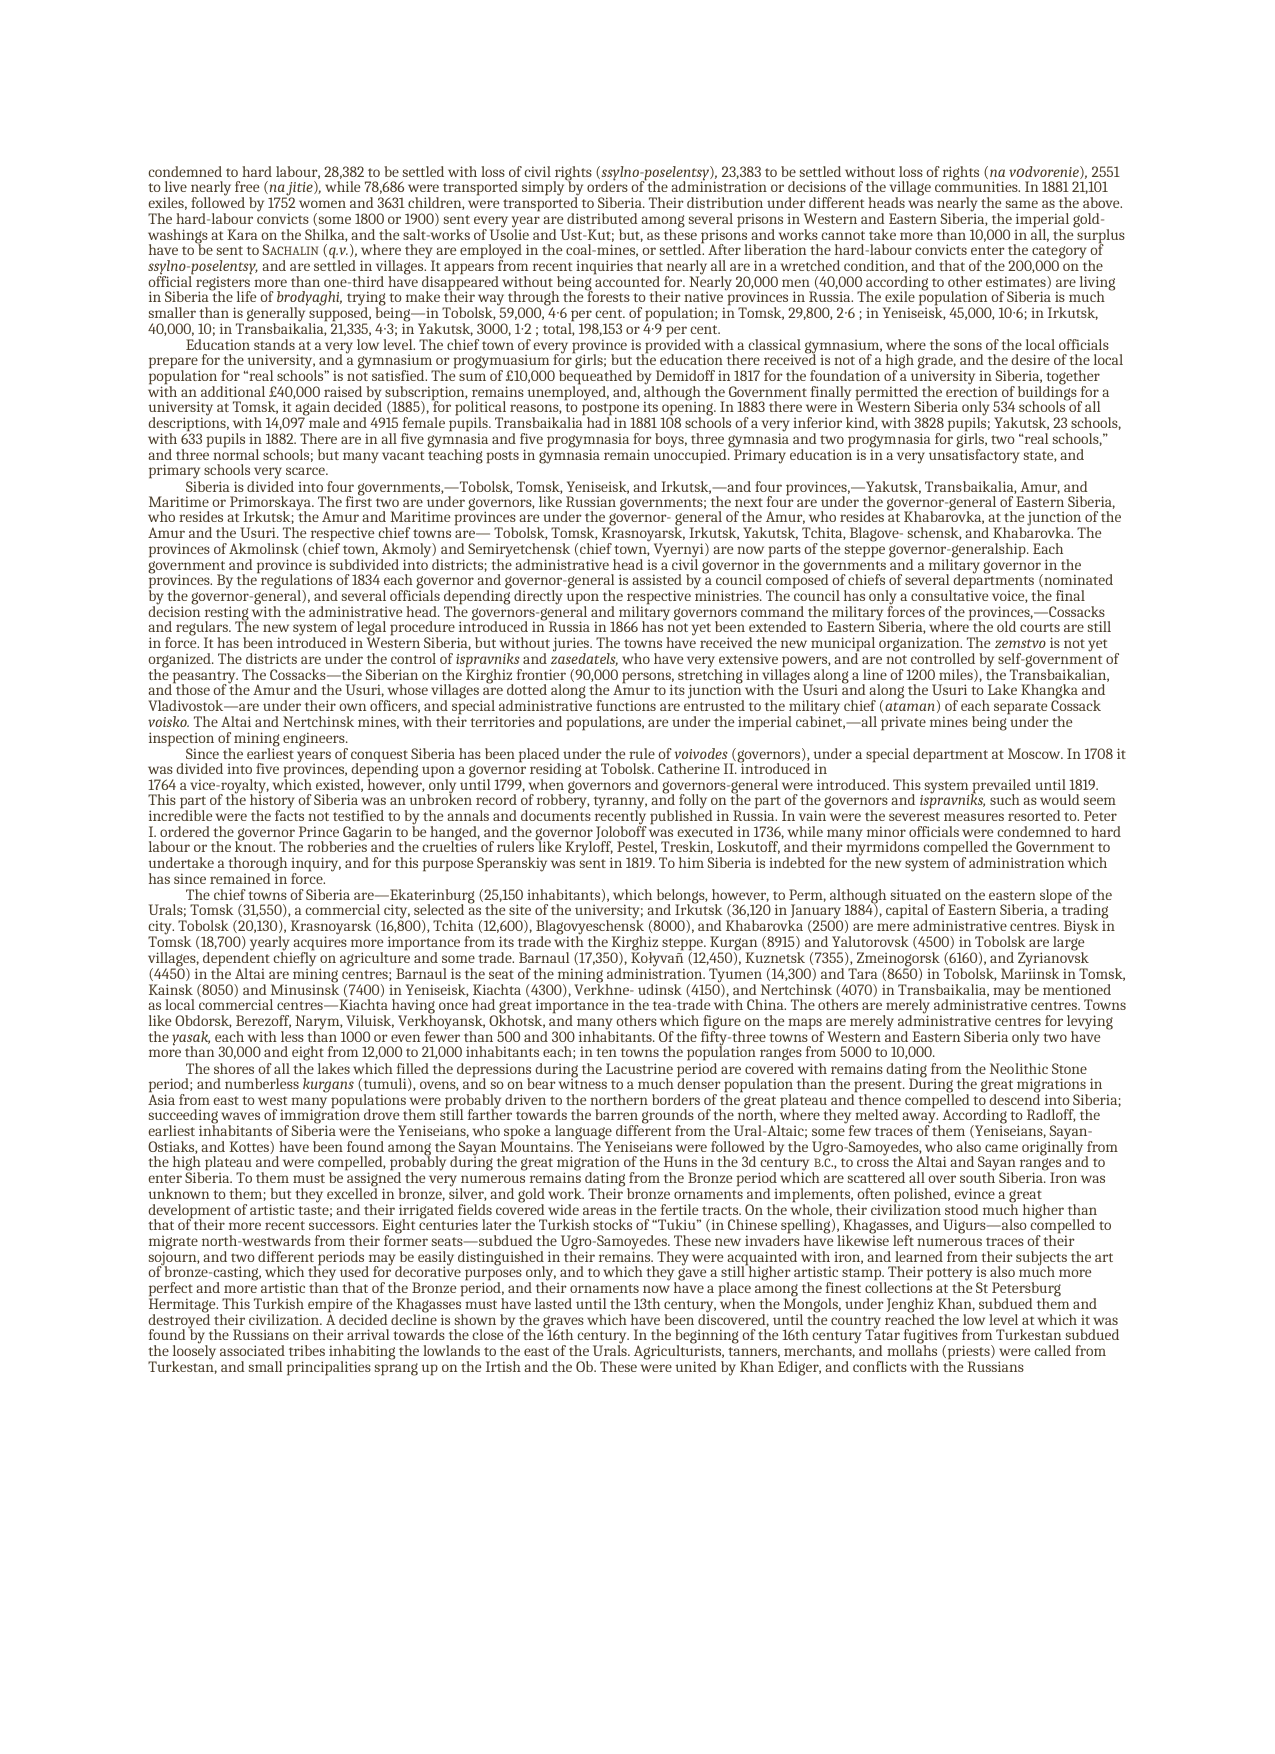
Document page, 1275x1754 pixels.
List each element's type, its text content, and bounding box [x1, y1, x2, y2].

text Siberia is divided into four governments,—Tobolsk, Tomsk, Yeniseisk, and Irkutsk,—and four provinces,—Yakutsk, Transbaikalia, Amur, and Maritime or Primorskaya. The first two are under governors, like Russian governments; the next four are under the governor-general of Eastern Siberia, who resides at Irkutsk; the Amur and Maritime provinces are under the governor- general of the Amur, who resides at Khabarovka, at the junction of the Amur and the Usuri. The respective chief towns are— Tobolsk, Tomsk, Krasnoyarsk, Irkutsk, Yakutsk, Tchita, Blagove- schensk, and Khabarovka. The provinces of Akmolinsk (chief town, Akmoly) and Semiryetchensk (chief town, Vyernyi) are now parts of the steppe governor-generalship. Each government and province is subdivided into districts; the administrative head is a civil governor in the governments and a military governor in the provinces. By the regulations of 1834 each governor and governor-general is assisted by a council composed of chiefs of several departments (nominated by the governor-general), and several officials depending directly upon the respective ministries. The council has only a consultative voice, the final decision resting with the administrative head. The governors-general and military governors command the military forces of the provinces,—Cossacks and regulars. The new system of legal procedure introduced in Russia in 1866 has not yet been extended to Eastern Siberia, where the old courts are still in force. It has been introduced in Western Siberia, but without juries. The towns have received the new municipal organization. The zemstvo is not yet organized. The districts are under the control of ispravniks and zasedatels, who have very extensive powers, and are not controlled by self-government of the peasantry. The Cossacks—the Siberian on the Kirghiz frontier (90,000 persons, stretching in villages along a line of 1200 miles), the Transbaikalian, and those of the Amur and the Usuri, whose villages are dotted along the Amur to its junction with the Usuri and along the Usuri to Lake Khangka and Vladivostok—are under their own officers, and special administrative functions are entrusted to the military chief (ataman) of each separate Cossack voisko. The Altai and Nertchinsk mines, with their territories and populations, are under the imperial cabinet,—all private mines being under the inspection of mining engineers. [148, 480, 1127, 747]
text Education stands at a very low level. The chief town of every province is provided with a classical gymnasium, where the sons of the local officials prepare for the university, and a gymnasium or progymuasium for girls; but the education there received is not of a high grade, and the desire of the local population for “real schools” is not satisfied. The sum of £10,000 bequeathed by Demidoff in 1817 for the foundation of a university in Siberia, together with an additional £40,000 raised by subscription, remains unemployed, and, although the Government finally permitted the erection of buildings for a university at Tomsk, it again decided (1885), for political reasons, to postpone its opening. In 1883 there were in Western Siberia only 534 schools of all descriptions, with 14,097 male and 4915 female pupils. Transbaikalia had in 1881 108 schools of a very inferior kind, with 3828 pupils; Yakutsk, 23 schools, with 633 pupils in 1882. There are in all five gymnasia and five progymnasia for boys, three gymnasia and two progymnasia for girls, two “real schools,” and three normal schools; but many vacant teaching posts in gymnasia remain unoccupied. Primary education is in a very unsatisfactory state, and primary schools very scarce. [148, 338, 1127, 480]
text Since the earliest years of conquest Siberia has been placed under the rule of voivodes (governors), under a special department at Moscow. In 1708 it was divided into five provinces, depending upon a governor residing at Tobolsk. Catherine II. introduced in [148, 747, 1127, 778]
text The chief towns of Siberia are—Ekaterinburg (25,150 inhabitants), which belongs, however, to Perm, although situated on the eastern slope of the Urals; Tomsk (31,550), a commercial city, selected as the site of the university; and Irkutsk (36,120 in January 1884), capital of Eastern Siberia, a trading city. Tobolsk (20,130), Krasnoyarsk (16,800), Tchita (12,600), Blagovyeschensk (8000), and Khabarovka (2500) are mere administrative centres. Biysk in Tomsk (18,700) yearly acquires more importance from its trade with the Kirghiz steppe. Kurgan (8915) and Yalutorovsk (4500) in Tobolsk are large villages, dependent chiefly on agriculture and some trade. Barnaul (17,350), Kołyvañ (12,450), Kuznetsk (7355), Zmeinogorsk (6160), and Zyrianovsk (4450) in the Altai are mining centres; Barnaul is the seat of the mining administration. Tyumen (14,300) and Tara (8650) in Tobolsk, Mariinsk in Tomsk, Kainsk (8050) and Minusinsk (7400) in Yeniseisk, Kiachta (4300), Verkhne- udinsk (4150), and Nertchinsk (4070) in Transbaikalia, may be mentioned as local commercial centres—Kiachta having once had great importance in the tea-trade with China. The others are merely administrative centres. Towns like Obdorsk, Berezoff, Narym, Viluisk, Verkhoyansk, Okhotsk, and many others which figure on the maps are merely administrative centres for levying the yasak, each with less than 1000 or even fewer than 500 and 300 inhabitants. Of the fifty-three towns of Western and Eastern Siberia only two have more than 30,000 and eight from 12,000 to 21,000 inhabitants each; in ten towns the population ranges from 5000 to 10,000. [148, 888, 1127, 1062]
text 1764 a vice-royalty, which existed, however, only until 1799, when governors and governors-general were introduced. This system prevailed until 1819. This part of the history of Siberia was an unbroken record of robbery, tyranny, and folly on the part of the governors and ispravniks, such as would seem incredible were the facts not testified to by the annals and documents recently published in Russia. In vain were the severest measures resorted to. Peter I. ordered the governor Prince Gagarin to be hanged, and the governor Joloboff was executed in 1736, while many minor officials were condemned to hard labour or the knout. The robberies and the cruelties of rulers like Kryloff, Pestel, Treskin, Loskutoff, and their myrmidons compelled the Government to undertake a thorough inquiry, and for this purpose Speranskiy was sent in 1819. To him Siberia is indebted for the new system of administration which has since remained in force. [148, 778, 1127, 888]
text condemned to hard labour, 28,382 to be settled with loss of civil rights (ssylno-poselentsy), 23,383 to be settled without loss of rights (na vοdvorenie), 2551 to live nearly free (na jitie), while 78,686 were transported simply by orders of the administration or decisions of the village communities. In 1881 21,101 exiles, followed by 1752 women and 3631 children, were transported to Siberia. Their distribution under different heads was nearly the same as the above. The hard-labour convicts (some 1800 or 1900) sent every year are distributed among several prisons in Western and Eastern Siberia, the imperial gold-washings at Kara on the Shilka, and the salt-works of Usolie and Ust-Kut; but, as these prisons and works cannot take more than 10,000 in all, the surplus have to be sent to Sachalin (q.v.), where they are employed in the coal-mines, or settled. After liberation the hard-labour convicts enter the category of ssylno-poselentsy, and are settled in villages. It appears from recent inquiries that nearly all are in a wretched condition, and that of the 200,000 on the official registers more than one-third have disappeared without being accounted for. Nearly 20,000 men (40,000 according to other estimates) are living in Siberia the life of brodyaghi, trying to make their way through the forests to their native provinces in Russia. The exile population of Siberia is much smaller than is generally supposed, being—in Tobolsk, 59,000, 4∙6 per cent. of population; in Tomsk, 29,800, 2∙6 ; in Yeniseisk, 45,000, 10∙6; in Irkutsk, 40,000, 10; in Transbaikalia, 21,335, 4∙3; in Yakutsk, 3000, 1∙2 ; total, 198,153 or 4∙9 per cent. [148, 165, 1127, 338]
text The shores of all the lakes which filled the depressions during the Lacustrine period are covered with remains dating from the Neolithic Stone period; and numberless kurgans (tumuli), ovens, and so on bear witness to a much denser population than the present. During the great migrations in Asia from east to west many populations were probably driven to the northern borders of the great plateau and thence compelled to descend into Siberia; succeeding waves of immigration drove them still farther towards the barren grounds of the north, where they melted away. According to Radloff, the earliest inhabitants of Siberia were the Yeniseians, who spoke a language different from the Ural-Altaic; some few traces of them (Yeniseians, Sayan-Ostiaks, and Kottes) have been found among the Sayan Mountains. The Yeniseians were followed by the Ugro-Samoyedes, who also came originally from the high plateau and were compelled, probably during the great migration of the Huns in the 3d century b.c., to cross the Altai and Sayan ranges and to enter Siberia. To them must be assigned the very numerous remains dating from the Bronze period which are scattered all over south Siberia. Iron was unknown to them; but they excelled in bronze, silver, and gold work. Their bronze ornaments and implements, often polished, evince a great development of artistic taste; and their irrigated fields covered wide areas in the fertile tracts. On the whole, their civilization stood much higher than that of their more recent successors. Eight centuries later the Turkish stocks of “Tukiu” (in Chinese spelling), Khagasses, and Uigurs—also compelled to migrate north-westwards from their former seats—subdued the Ugro-Samoyedes. These new invaders have likewise left numerous traces of their sojourn, and two different periods may be easily distinguished in their remains. They were acquainted with iron, and learned from their subjects the art of bronze-casting, which they used for decorative purposes only, and to which they gave a still higher artistic stamp. Their pottery is also much more perfect and more artistic than that of the Bronze period, and their ornaments now have a place among the finest collections at the St Petersburg Hermitage. This Turkish empire of the Khagasses must have lasted until the 13th century, when the Mongols, under Jenghiz Khan, subdued them and destroyed their civilization. A decided decline is shown by the graves which have been discovered, until the country reached the low level at which it was found by the Russians on their arrival towards the close of the 16th century. In the beginning of the 16th century Tatar fugitives from Turkestan subdued the loosely associated tribes inhabiting the lowlands to the east of the Urals. Agriculturists, tanners, merchants, and mollahs (priests) were called from Turkestan, and small principalities sprang up on the Irtish and the Ob. These were united by Khan Ediger, and conflicts with the Russians [148, 1062, 1127, 1376]
